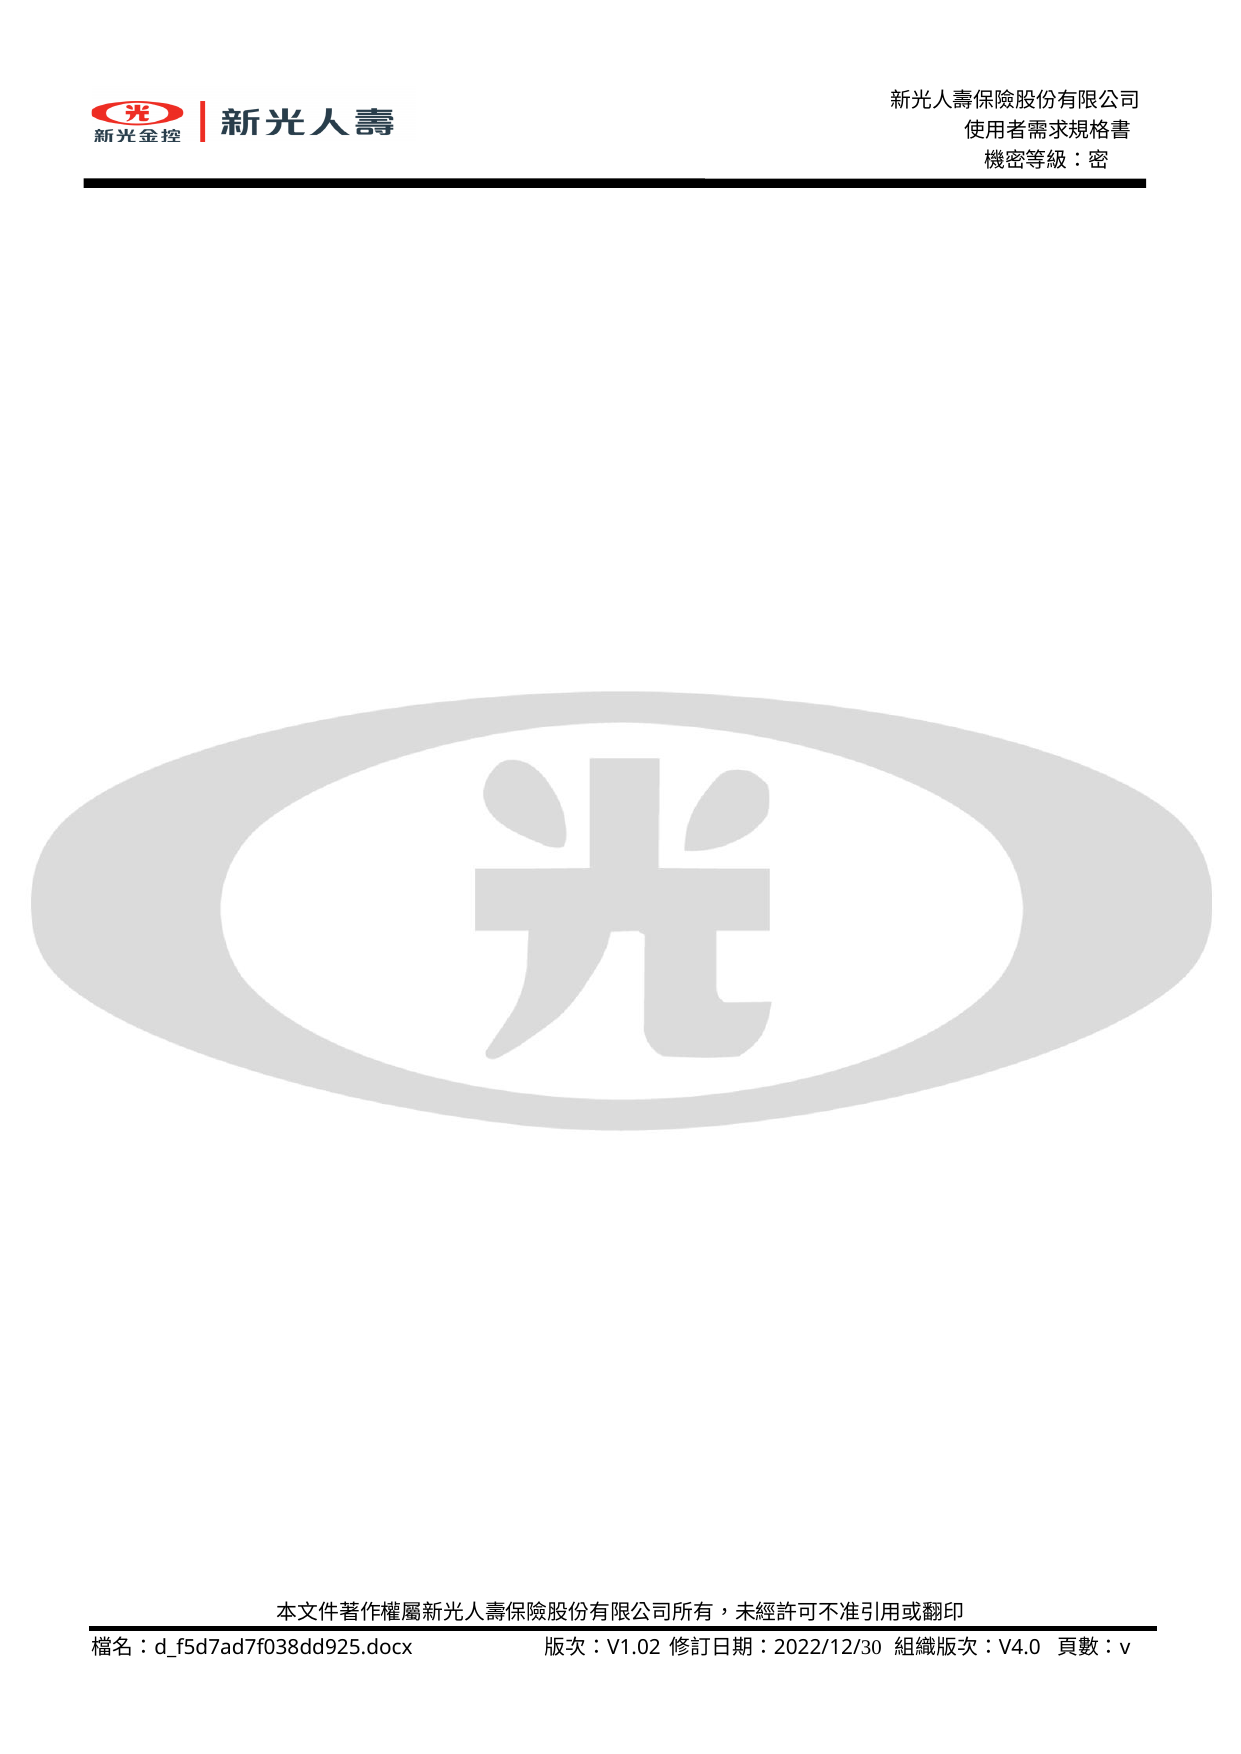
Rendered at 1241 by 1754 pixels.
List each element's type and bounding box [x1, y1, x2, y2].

picture [25, 683, 1215, 1137]
picture [91, 86, 417, 142]
